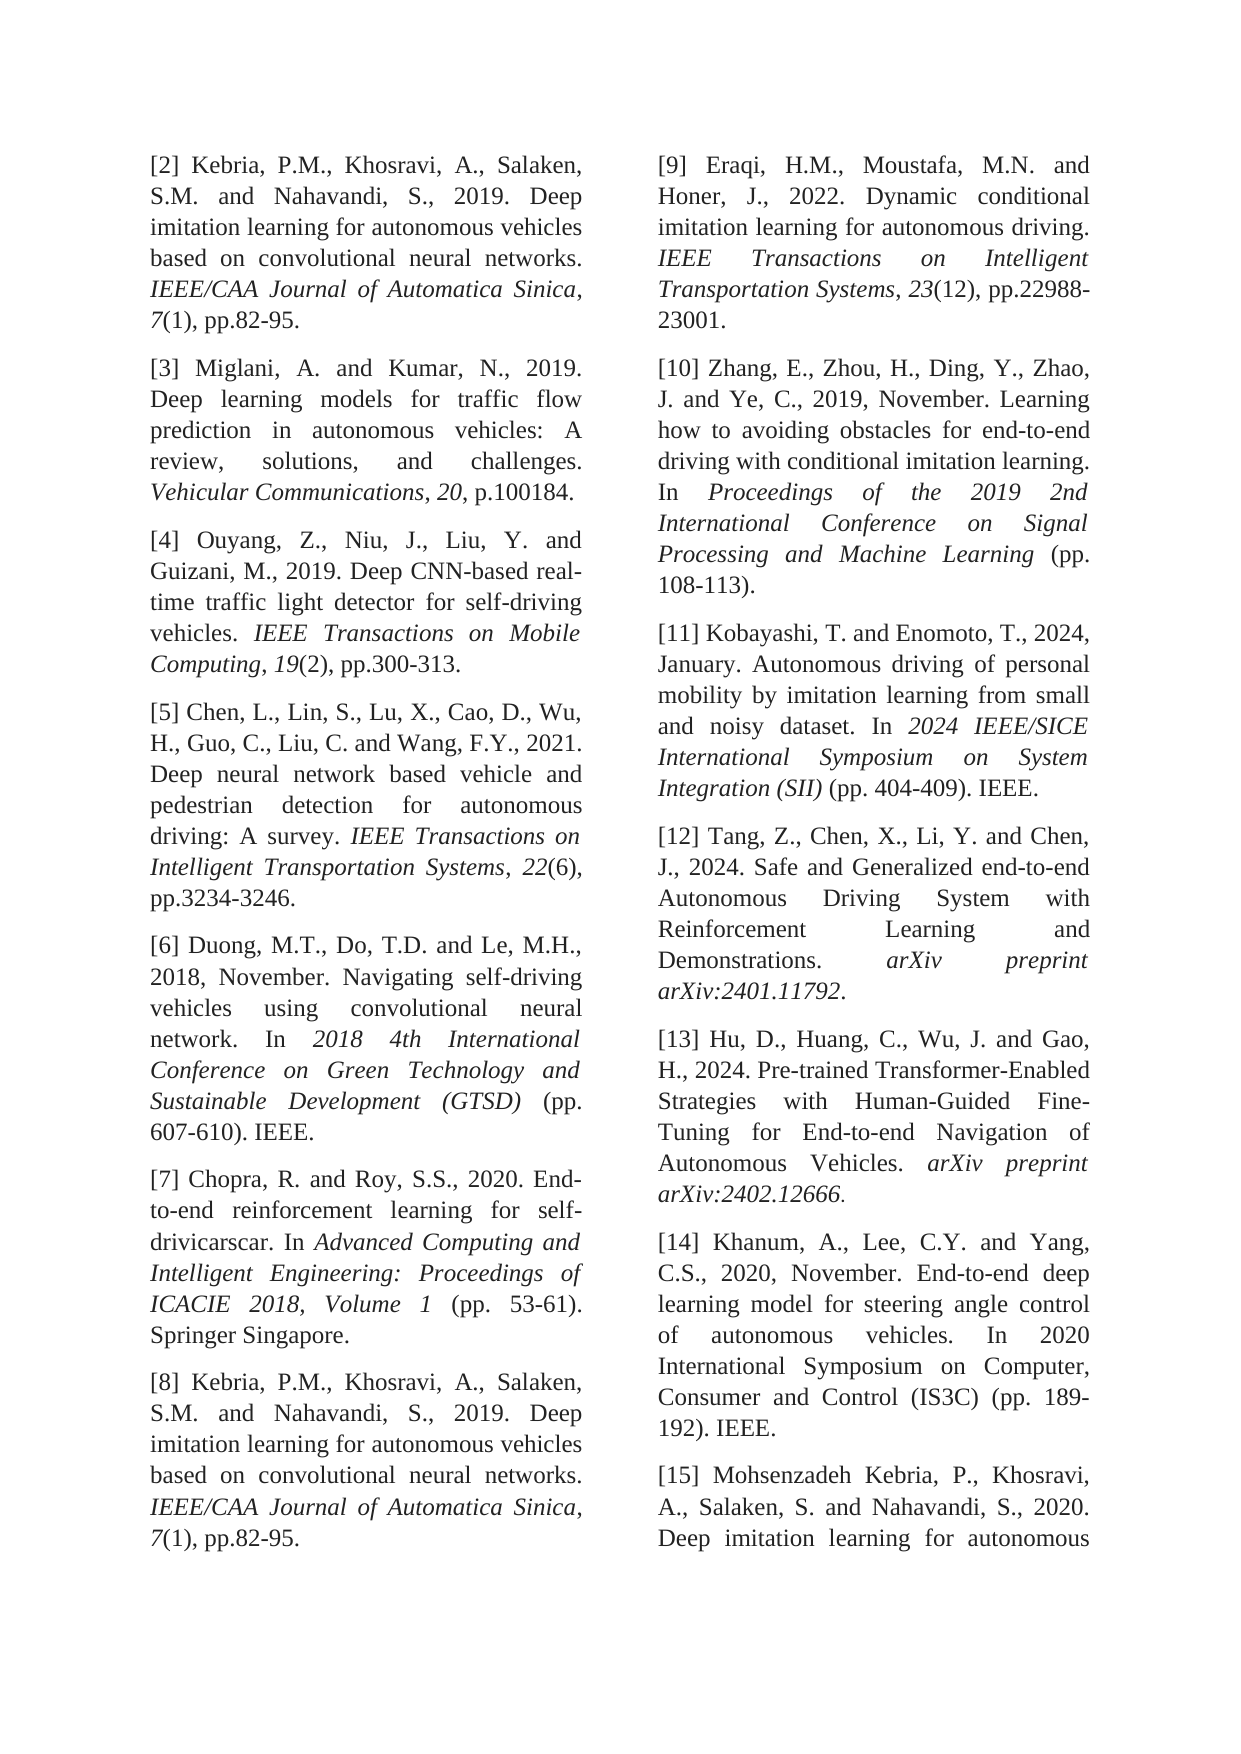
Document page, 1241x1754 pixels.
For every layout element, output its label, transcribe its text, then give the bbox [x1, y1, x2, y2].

text [12] Tang, Z., Chen, X., Li, Y. and Chen, J., 2024. Safe and Generalized end-to-end Autonomous Driving System with Reinforcement Learning and Demonstrations. arXiv preprint arXiv:2401.11792. [658, 943, 1090, 1005]
text [6] Duong, M.T., Do, T.D. and Le, M.H., 2018, November. Navigating self-driving vehicles using convolutional neural network. In 2018 4th International Conference on Green Technology and Sustainable Development (GTSD) (pp. 607-610). IEEE. [150, 1021, 583, 1086]
text [11] Kobayashi, T. and Enomoto, T., 2024, January. Autonomous driving of personal mobility by imitation learning from small and noisy dataset. In 2024 IEEE/SICE International Symposium on System Integration (SII) (pp. 404-409). IEEE. [658, 709, 1090, 802]
text [3] Miglani, A. and Kumar, N., 2019. Deep learning models for traffic flow prediction in autonomous vehicles: A review, solutions, and challenges. Vehicular Communications, 20, p.100184. [150, 475, 583, 506]
text [7] Chopra, R. and Roy, S.S., 2020. End-to-end reinforcement learning for self-drivicarscar. In Advanced Computing and Intelligent Engineering: Proceedings of ICACIE 2018, Volume 1 (pp. 53-61). Springer Singapore. [150, 1224, 583, 1348]
text [13] Hu, D., Huang, C., Wu, J. and Gao, H., 2024. Pre-trained Transformer-Enabled Strategies with Human-Guided Fine-Tuning for End-to-end Navigation of Autonomous Vehicles. arXiv preprint arXiv:2402.12666. [658, 1146, 1090, 1208]
text [4] Ouyang, Z., Niu, J., Liu, Y. and Guizani, M., 2019. Deep CNN-based real-time traffic light detector for self-driving vehicles. IEEE Transactions on Mobile Computing, 19(2), pp.300-313. [150, 616, 583, 678]
text [8] Kebria, P.M., Khosravi, A., Salaken, S.M. and Nahavandi, S., 2019. Deep imitation learning for autonomous vehicles based on convolutional neural networks. IEEE/CAA Journal of Automatica Sinica, 7(1), pp.82-95. [150, 1520, 583, 1551]
text [9] Eraqi, H.M., Moustafa, M.N. and Honer, J., 2022. Dynamic conditional imitation learning for autonomous driving. IEEE Transactions on Intelligent Transportation Systems, 23(12), pp.22988-23001. [658, 303, 1090, 334]
text [2] Kebria, P.M., Khosravi, A., Salaken, S.M. and Nahavandi, S., 2019. Deep imitation learning for autonomous vehicles based on convolutional neural networks. IEEE/CAA Journal of Automatica Sinica, 7(1), pp.82-95. [150, 303, 583, 334]
